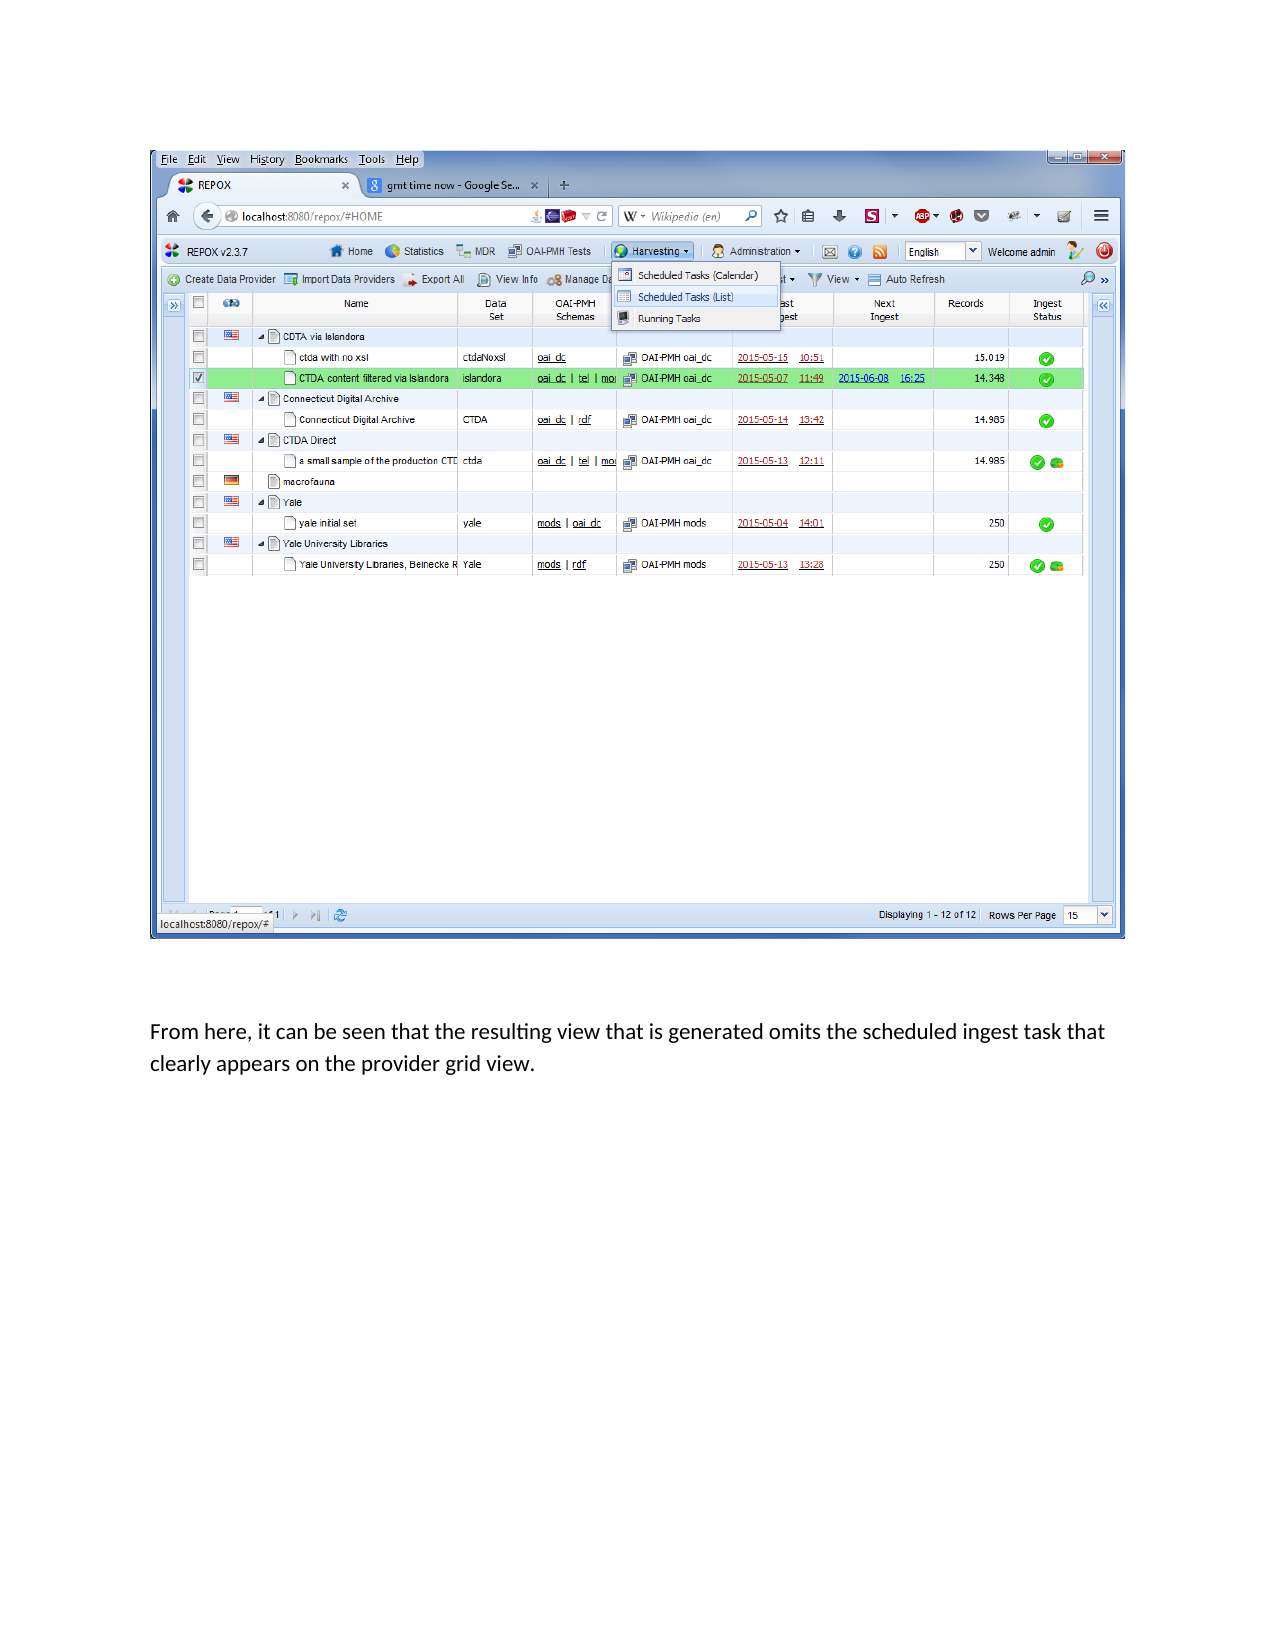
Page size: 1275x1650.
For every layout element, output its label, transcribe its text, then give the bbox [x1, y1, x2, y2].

text From here, it can be seen that the resulting view that is generated omits the scheduled ingest task that clearly appears on the provider grid view. [150, 1017, 1125, 1077]
picture [150, 150, 1125, 939]
